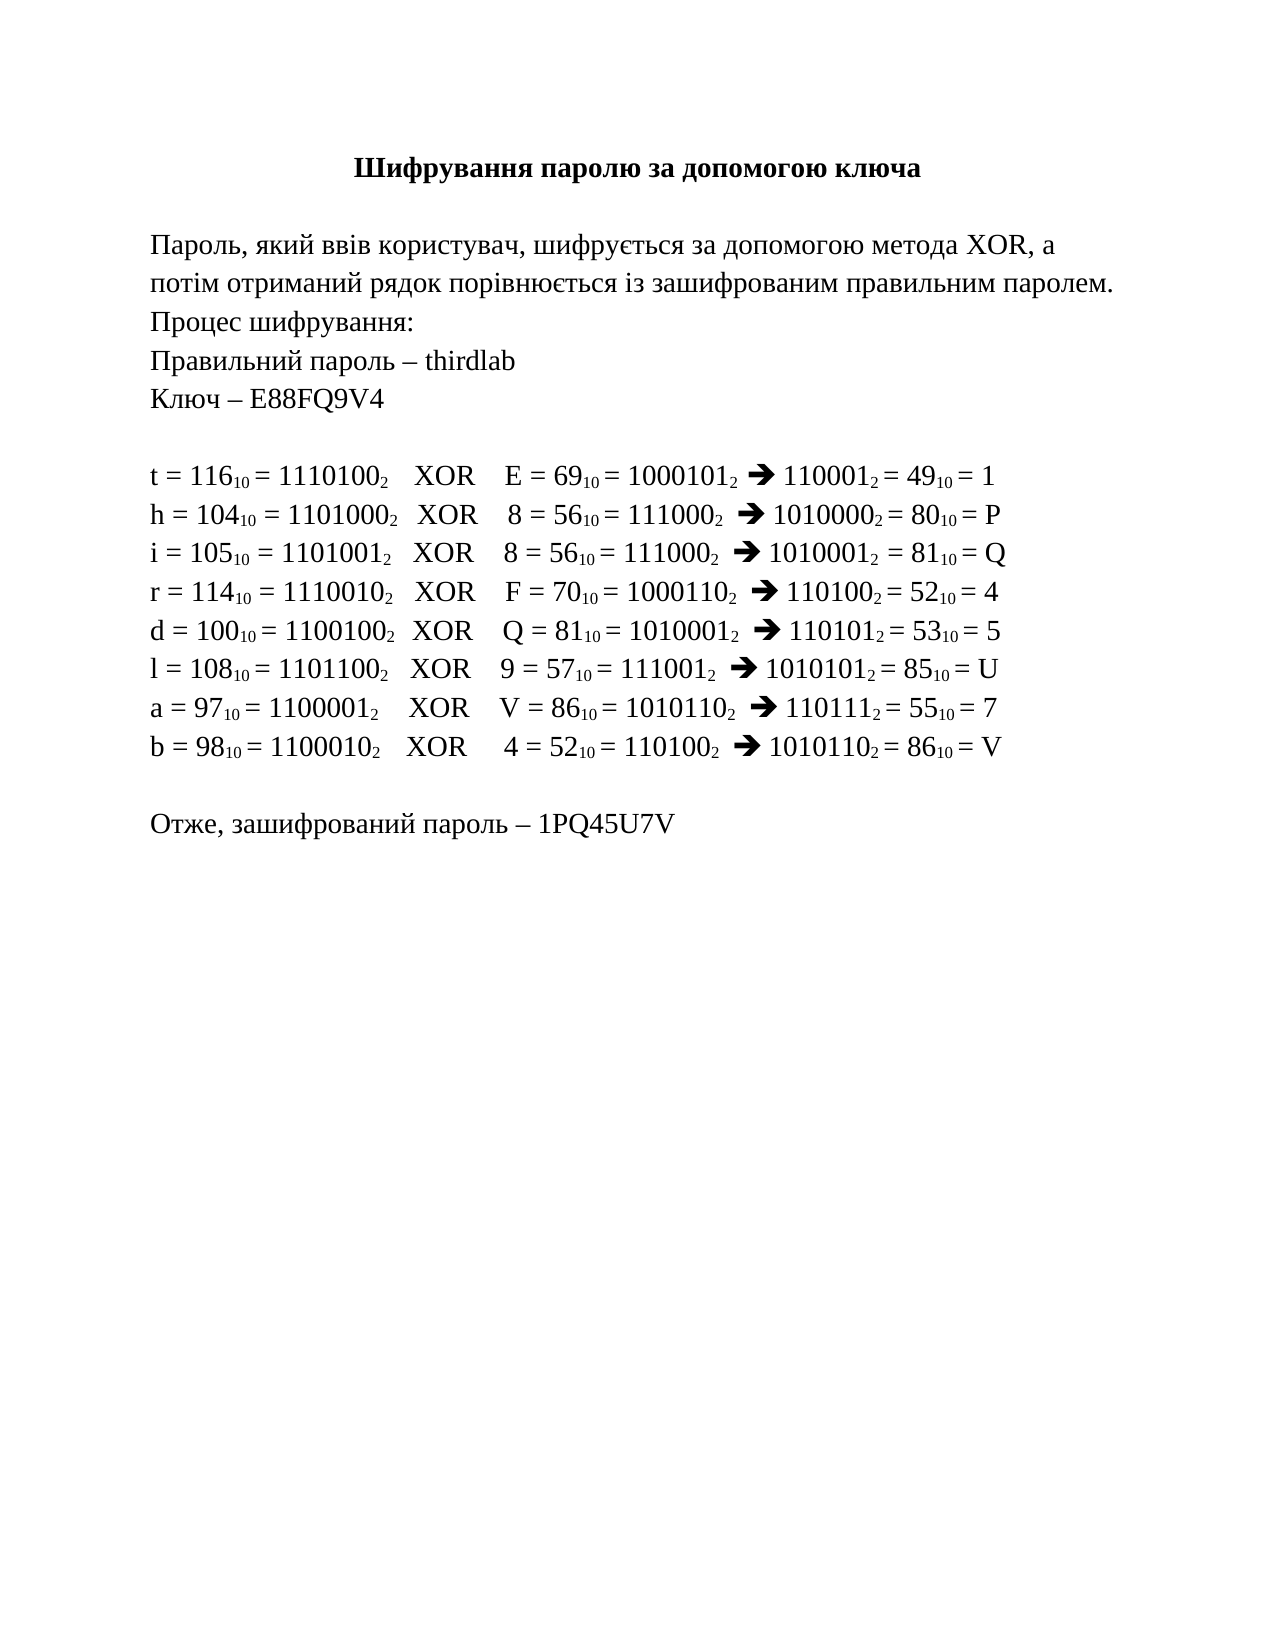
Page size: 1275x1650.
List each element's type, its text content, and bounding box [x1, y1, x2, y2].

text h = 10410 = 11010002 XOR 8 = 5610 = 1110002 10100002 = 8010 = P [150, 497, 1125, 531]
text Ключ – E88FQ9V4 [150, 381, 1125, 415]
text b = 9810 = 11000102 XOR 4 = 5210 = 1101002 10101102 = 8610 = V [150, 729, 1125, 762]
text Правильний пароль – thirdlab [150, 343, 1125, 376]
text l = 10810 = 11011002 XOR 9 = 5710 = 1110012 10101012 = 8510 = U [150, 652, 1125, 685]
text i = 10510 = 11010012 XOR 8 = 5610 = 1110002 10100012 = 8110 = Q [150, 536, 1125, 569]
text r = 11410 = 11100102 XOR F = 7010 = 10001102 1101002 = 5210 = 4 [150, 574, 1125, 608]
text Отже, зашифрований пароль – 1PQ45U7V [150, 806, 1125, 839]
text t = 11610 = 11101002 XOR E = 6910 = 10001012 1100012 = 4910 = 1 [150, 458, 1125, 492]
text Шифрування паролю за допомогою ключа [150, 150, 1125, 183]
text a = 9710 = 11000012 XOR V = 8610 = 10101102 1101112 = 5510 = 7 [150, 690, 1125, 724]
text Пароль, який ввів користувач, шифрується за допомогою метода XOR, а потім отриманий рядок порівнюється із зашифрованим правильним паролем. [150, 227, 1125, 299]
text Процес шифрування: [150, 304, 1125, 338]
text d = 10010 = 11001002 XOR Q = 8110 = 10100012 1101012 = 5310 = 5 [150, 613, 1125, 647]
